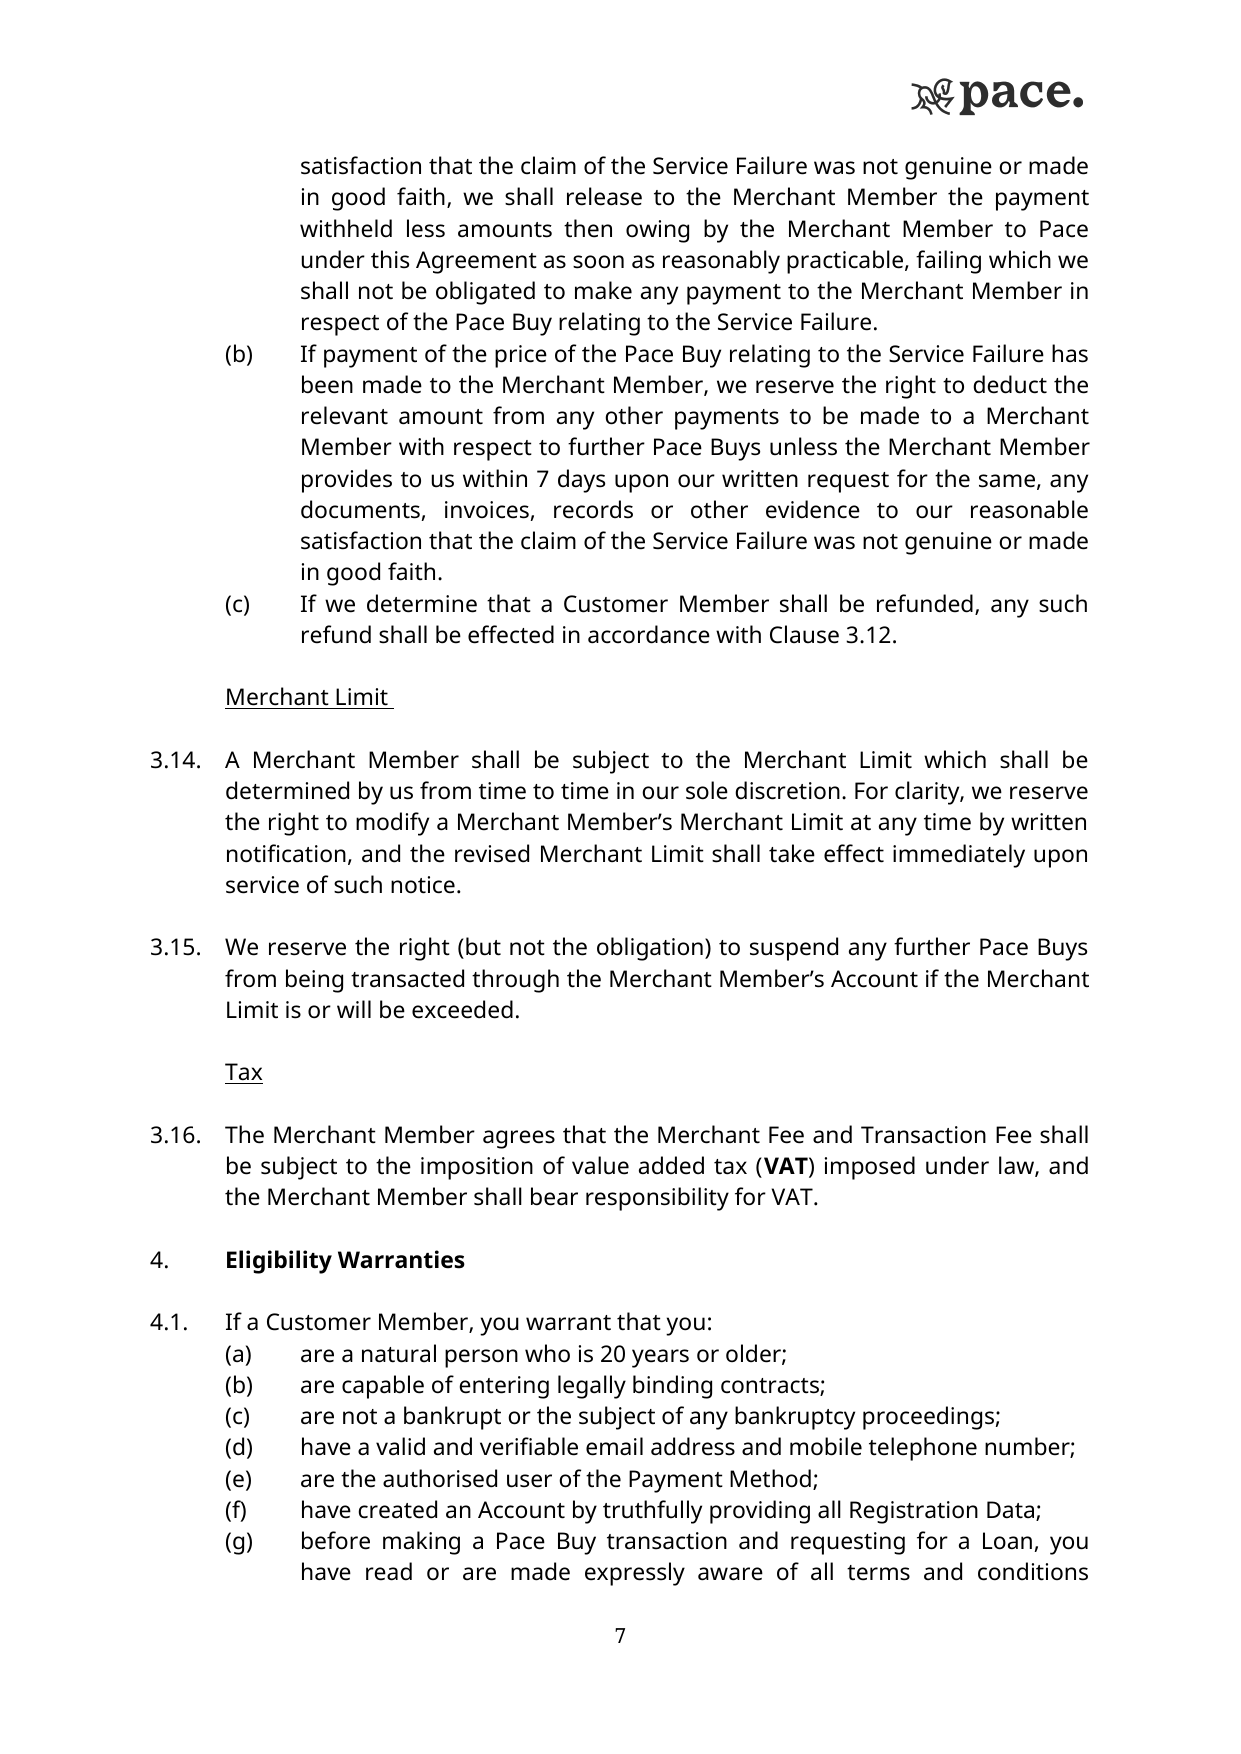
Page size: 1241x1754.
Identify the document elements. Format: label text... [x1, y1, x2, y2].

list A Merchant Member shall be subject to the Merchant Limit which shall be determined by us from time to time in our sole discretion. For clarity, we reserve the right to modify a Merchant Member’s Merchant Limit at any time by written notification, and the revised Merchant Limit shall take effect immediately upon service of such notice. [150, 744, 1090, 900]
list are a natural person who is 20 years or older; [225, 1337, 1090, 1369]
list We reserve the right (but not the obligation) to suspend any further Pace Buys from being transacted through the Merchant Member’s Account if the Merchant Limit is or will be exceeded. [150, 931, 1090, 1025]
list have created an Account by truthfully providing all Registration Data; [225, 1494, 1090, 1525]
list If payment of the price of the Pace Buy relating to the Service Failure has been made to the Merchant Member, we reserve the right to deduct the relevant amount from any other payments to be made to a Merchant Member with respect to further Pace Buys unless the Merchant Member provides to us within 7 days upon our written request for the same, any documents, invoices, records or other evidence to our reasonable satisfaction that the claim of the Service Failure was not genuine or made in good faith. [225, 337, 1090, 587]
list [225, 150, 1090, 337]
picture [905, 73, 1091, 121]
list are the authorised user of the Payment Method; [225, 1462, 1090, 1494]
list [225, 1525, 1090, 1587]
list have a valid and verifiable email address and mobile telephone number; [225, 1431, 1090, 1462]
list are capable of entering legally binding contracts; [225, 1369, 1090, 1400]
list If we determine that a Customer Member shall be refunded, any such refund shall be effected in accordance with Clause 3.12. [225, 587, 1090, 650]
list are not a bankrupt or the subject of any bankruptcy proceedings; [225, 1400, 1090, 1431]
list Eligibility Warranties [150, 1244, 1090, 1275]
list If a Customer Member, you warrant that you: [150, 1306, 1090, 1337]
text Tax [225, 1056, 1090, 1087]
list The Merchant Member agrees that the Merchant Fee and Transaction Fee shall be subject to the imposition of value added tax (VAT) imposed under law, and the Merchant Member shall bear responsibility for VAT. [150, 1119, 1090, 1212]
text Merchant Limit [225, 681, 1090, 712]
